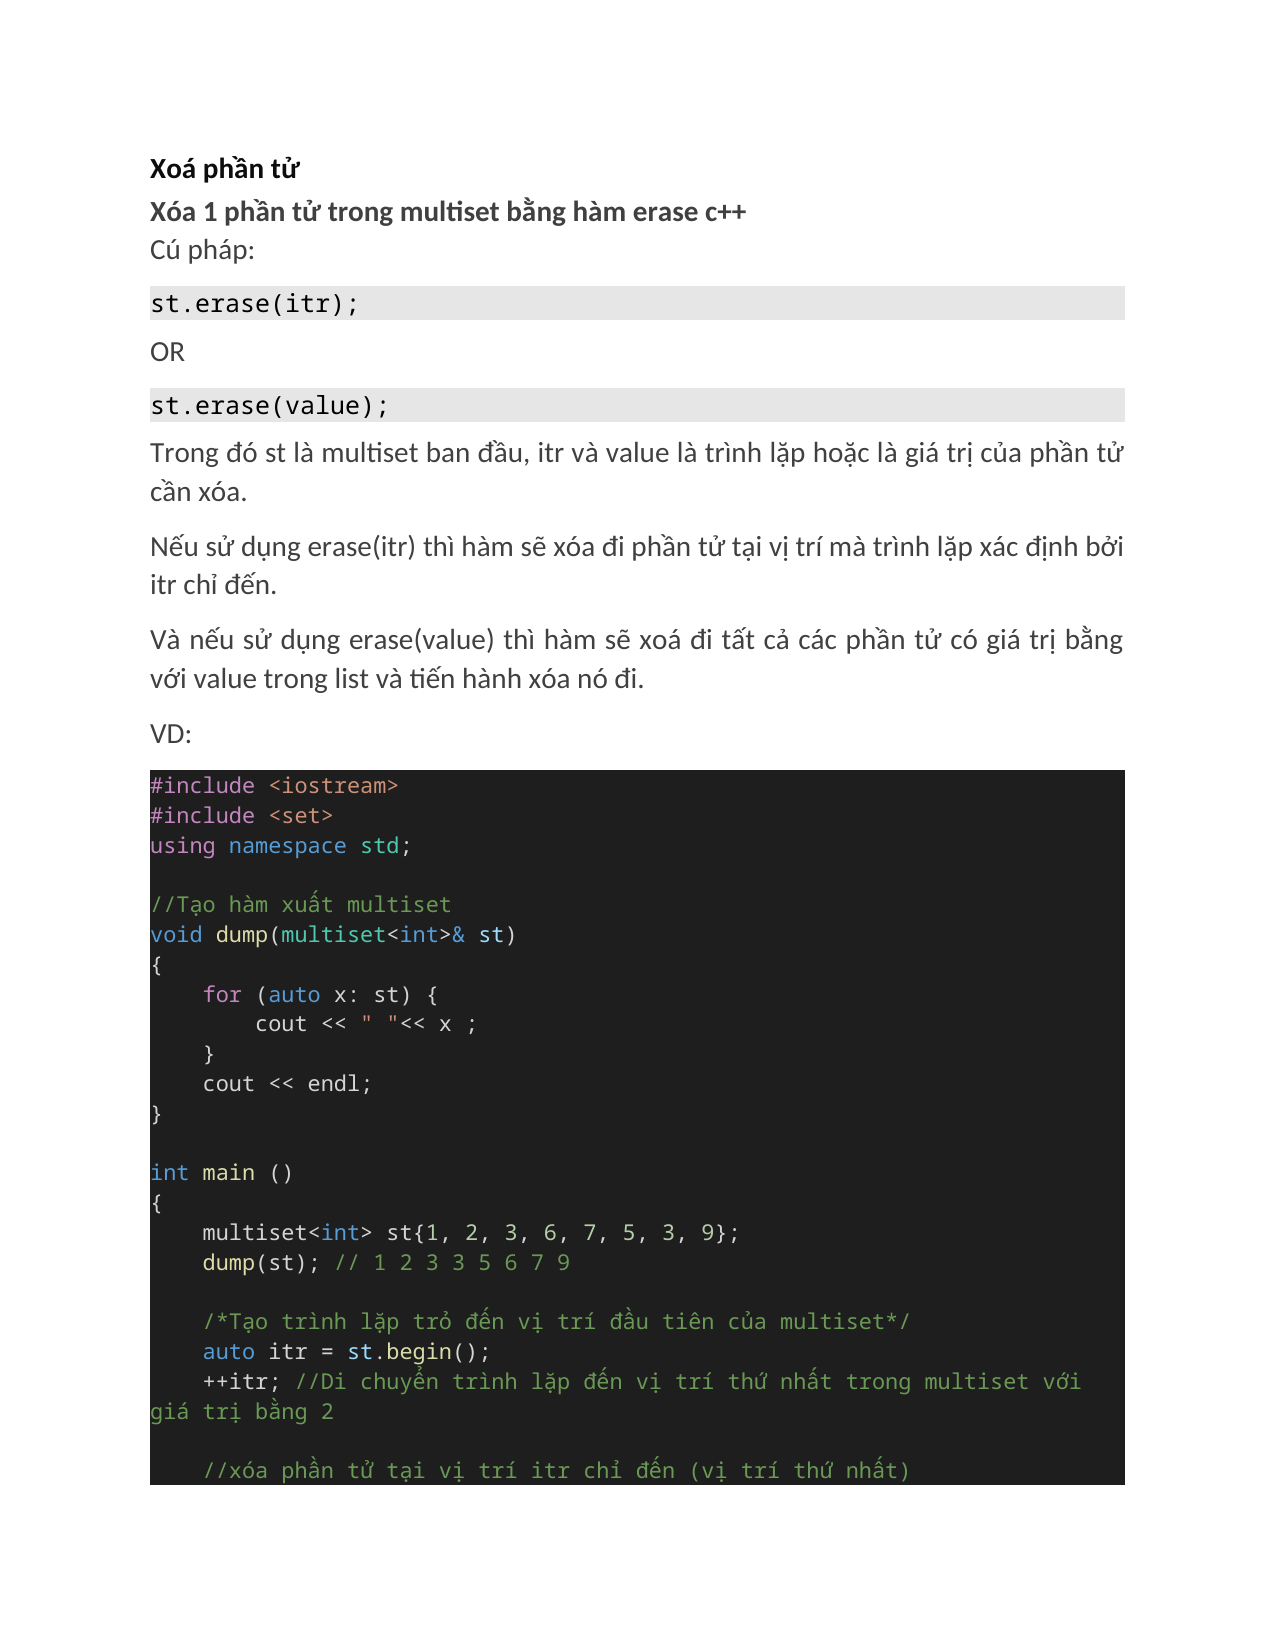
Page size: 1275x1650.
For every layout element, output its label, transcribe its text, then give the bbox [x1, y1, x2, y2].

text using namespace std; [150, 830, 1125, 859]
text /*Tạo trình lặp trỏ đến vị trí đầu tiên của multiset*/ [150, 1306, 1125, 1336]
text #include <iostream> [150, 770, 1125, 800]
text st.erase(value); [150, 388, 1125, 422]
text #include <set> [150, 800, 1125, 830]
text } [150, 1038, 1125, 1068]
text //xóa phần tử tại vị trí itr chỉ đến (vị trí thứ nhất) [150, 1455, 1125, 1485]
text cout << " "<< x ; [150, 1008, 1125, 1038]
text } [150, 1098, 1125, 1128]
text for (auto x: st) { [150, 979, 1125, 1008]
subtitle Xoá phần tử [150, 150, 1125, 186]
text int main () [150, 1157, 1125, 1187]
text { [150, 1187, 1125, 1217]
subtitle Xóa 1 phần tử trong multiset bằng hàm erase c++ [150, 193, 1125, 228]
text Và nếu sử dụng erase(value) thì hàm sẽ xoá đi tất cả các phần tử có giá trị bằng với value trong list và tiến hành xóa nó đi. [150, 621, 1125, 696]
text dump(st); // 1 2 3 3 5 6 7 9 [150, 1247, 1125, 1277]
text OR [150, 333, 1125, 368]
text st.erase(itr); [150, 286, 1125, 320]
text auto itr = st.begin(); [150, 1336, 1125, 1366]
text void dump(multiset<int>& st) [150, 919, 1125, 949]
text Trong đó st là multiset ban đầu, itr và value là trình lặp hoặc là giá trị của phần tử cần xóa. [150, 434, 1125, 508]
text VD: [150, 715, 1125, 751]
text cout << endl; [150, 1068, 1125, 1098]
text Nếu sử dụng erase(itr) thì hàm sẽ xóa đi phần tử tại vị trí mà trình lặp xác định bởi itr chỉ đến. [150, 528, 1125, 602]
text multiset<int> st{1, 2, 3, 6, 7, 5, 3, 9}; [150, 1217, 1125, 1247]
text { [150, 949, 1125, 979]
text ++itr; //Di chuyển trình lặp đến vị trí thứ nhất trong multiset với giá trị bằng 2 [150, 1366, 1125, 1426]
text //Tạo hàm xuất multiset [150, 889, 1125, 919]
text Cú pháp: [150, 231, 1125, 267]
